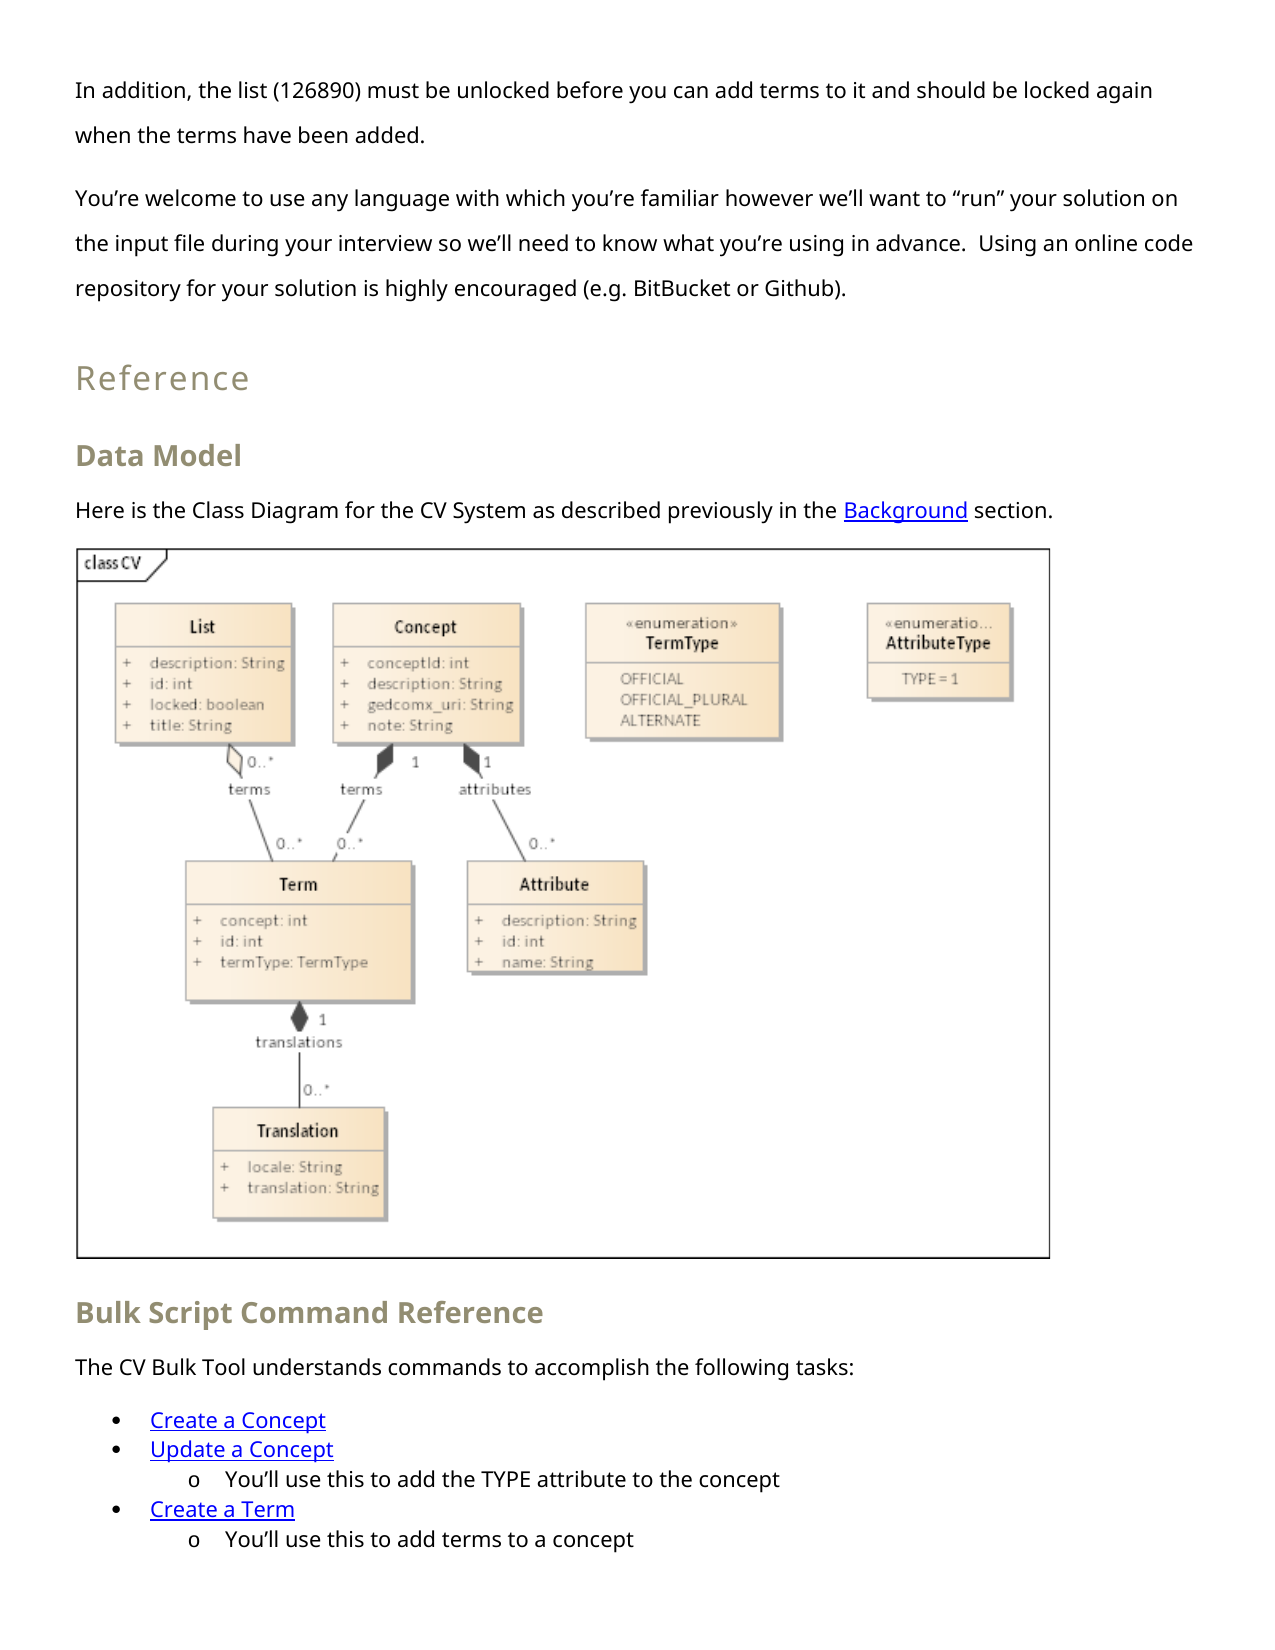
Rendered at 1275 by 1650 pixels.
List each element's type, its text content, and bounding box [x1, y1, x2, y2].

text Here is the Class Diagram for the CV System as described previously in the Background section. [75, 495, 1200, 524]
subtitle Reference [75, 355, 1200, 400]
picture [75, 547, 1050, 1259]
subtitle Data Model [75, 435, 1200, 475]
text The CV Bulk Tool understands commands to accomplish the following tasks: [75, 1352, 1200, 1382]
subtitle Bulk Script Command Reference [75, 1292, 1200, 1332]
list You’ll use this to add the TYPE attribute to the concept [187, 1464, 1200, 1494]
list You’ll use this to add terms to a concept [187, 1524, 1200, 1554]
list Create a Term [112, 1494, 1200, 1524]
list Update a Concept [112, 1434, 1200, 1464]
text You’re welcome to use any language with which you’re familiar however we’ll want to “run” your solution on the input file during your interview so we’ll need to know what you’re using in advance. Using an online code repository for your solution is highly encouraged (e.g. BitBucket or Github). [75, 183, 1200, 302]
list Create a Concept [112, 1404, 1200, 1434]
text In addition, the list (126890) must be unlocked before you can add terms to it and should be locked again when the terms have been added. [75, 75, 1200, 149]
